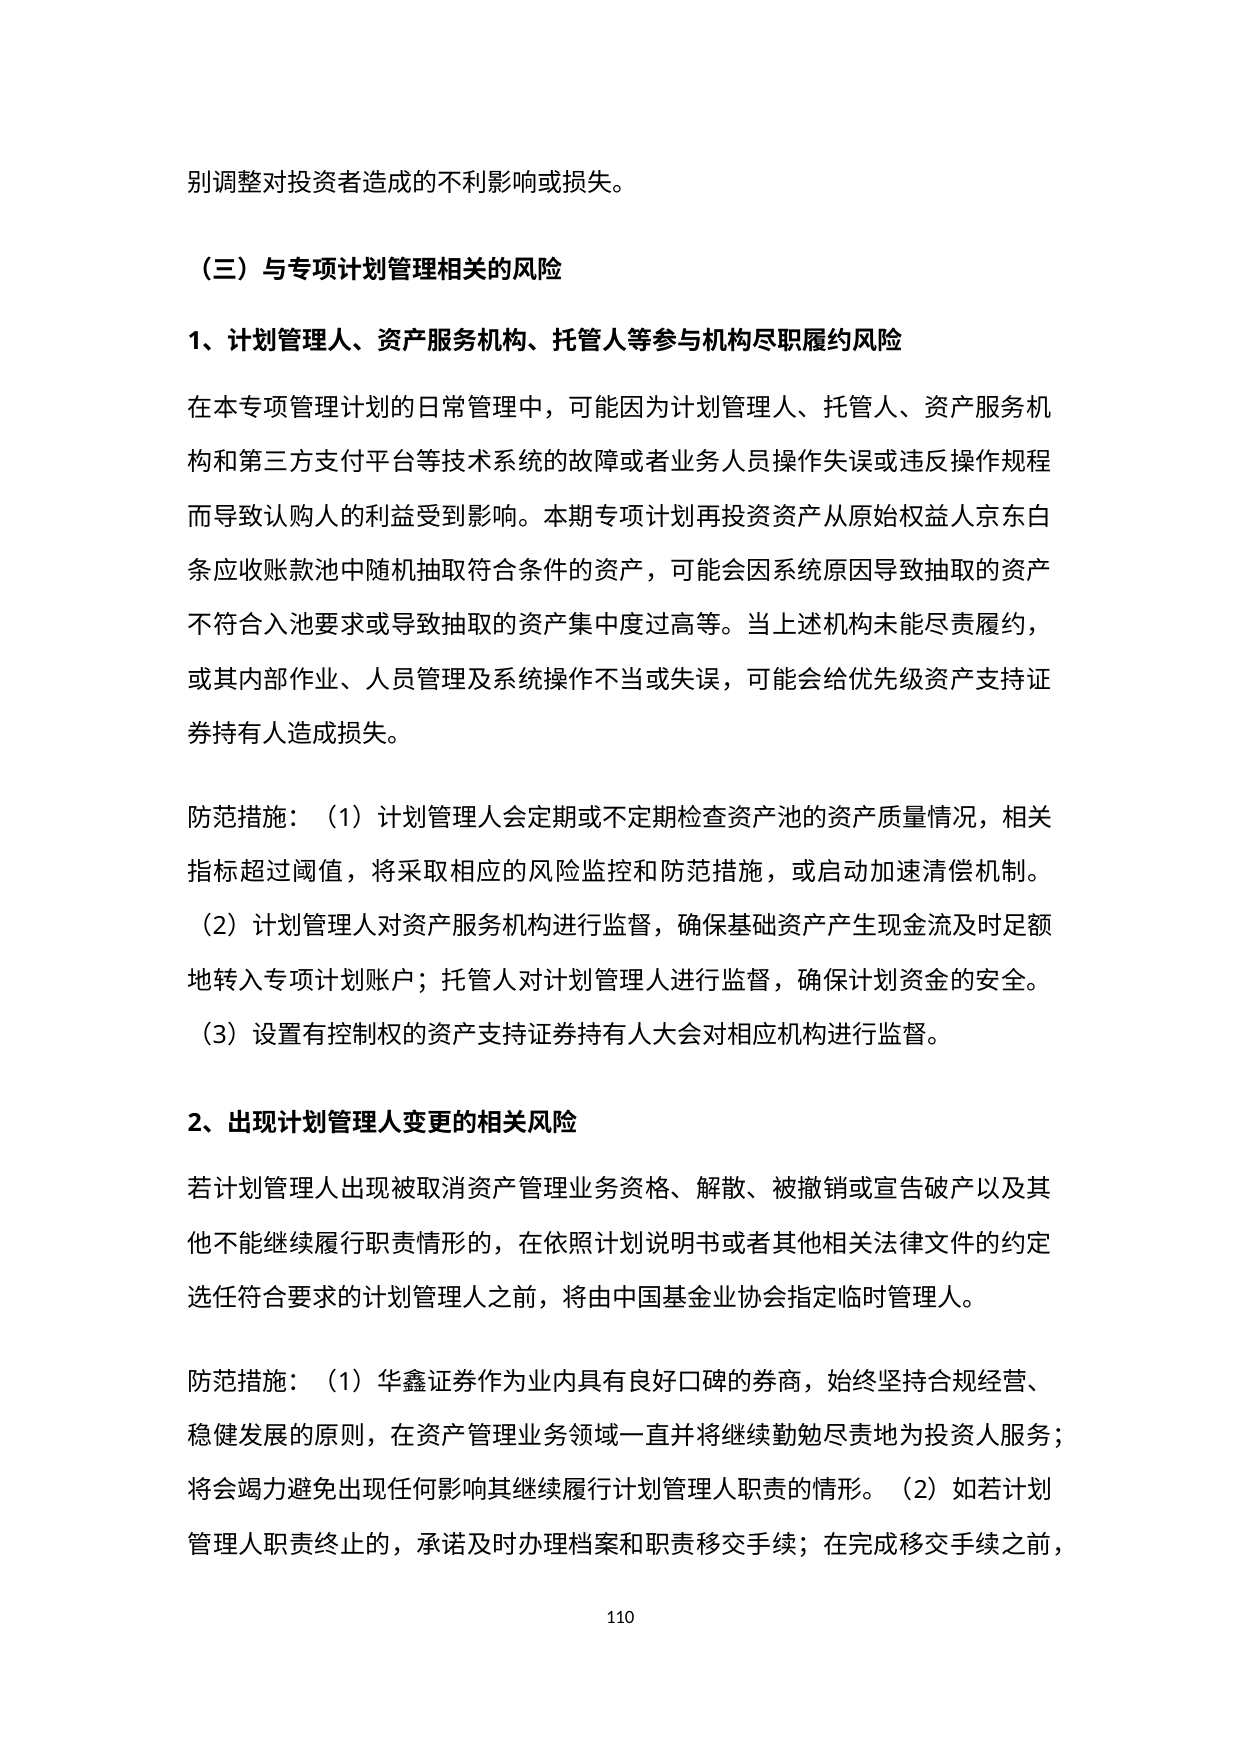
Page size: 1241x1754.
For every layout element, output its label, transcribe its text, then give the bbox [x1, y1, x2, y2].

text 在本专项管理计划的日常管理中，可能因为计划管理人、托管人、资产服务机构和第三方支付平台等技术系统的故障或者业务人员操作失误或违反操作规程而导致认购人的利益受到影响。本期专项计划再投资资产从原始权益人京东白条应收账款池中随机抽取符合条件的资产，可能会因系统原因导致抽取的资产不符合入池要求或导致抽取的资产集中度过高等。当上述机构未能尽责履约，或其内部作业、人员管理及系统操作不当或失误，可能会给优先级资产支持证券持有人造成损失。 [187, 387, 1053, 750]
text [187, 1361, 1053, 1561]
text （三）与专项计划管理相关的风险 [187, 246, 1053, 287]
text 若计划管理人出现被取消资产管理业务资格、解散、被撤销或宣告破产以及其他不能继续履行职责情形的，在依照计划说明书或者其他相关法律文件的约定选任符合要求的计划管理人之前，将由中国基金业协会指定临时管理人。 [187, 1169, 1053, 1314]
text 防范措施：（1）计划管理人会定期或不定期检查资产池的资产质量情况，相关指标超过阈值，将采取相应的风险监控和防范措施，或启动加速清偿机制。（2）计划管理人对资产服务机构进行监督，确保基础资产产生现金流及时足额地转入专项计划账户；托管人对计划管理人进行监督，确保计划资金的安全。（3）设置有控制权的资产支持证券持有人大会对相应机构进行监督。 [187, 797, 1053, 1051]
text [187, 162, 1053, 198]
text 2、出现计划管理人变更的相关风险 [187, 1098, 1053, 1140]
text 1、计划管理人、资产服务机构、托管人等参与机构尽职履约风险 [187, 316, 1053, 358]
